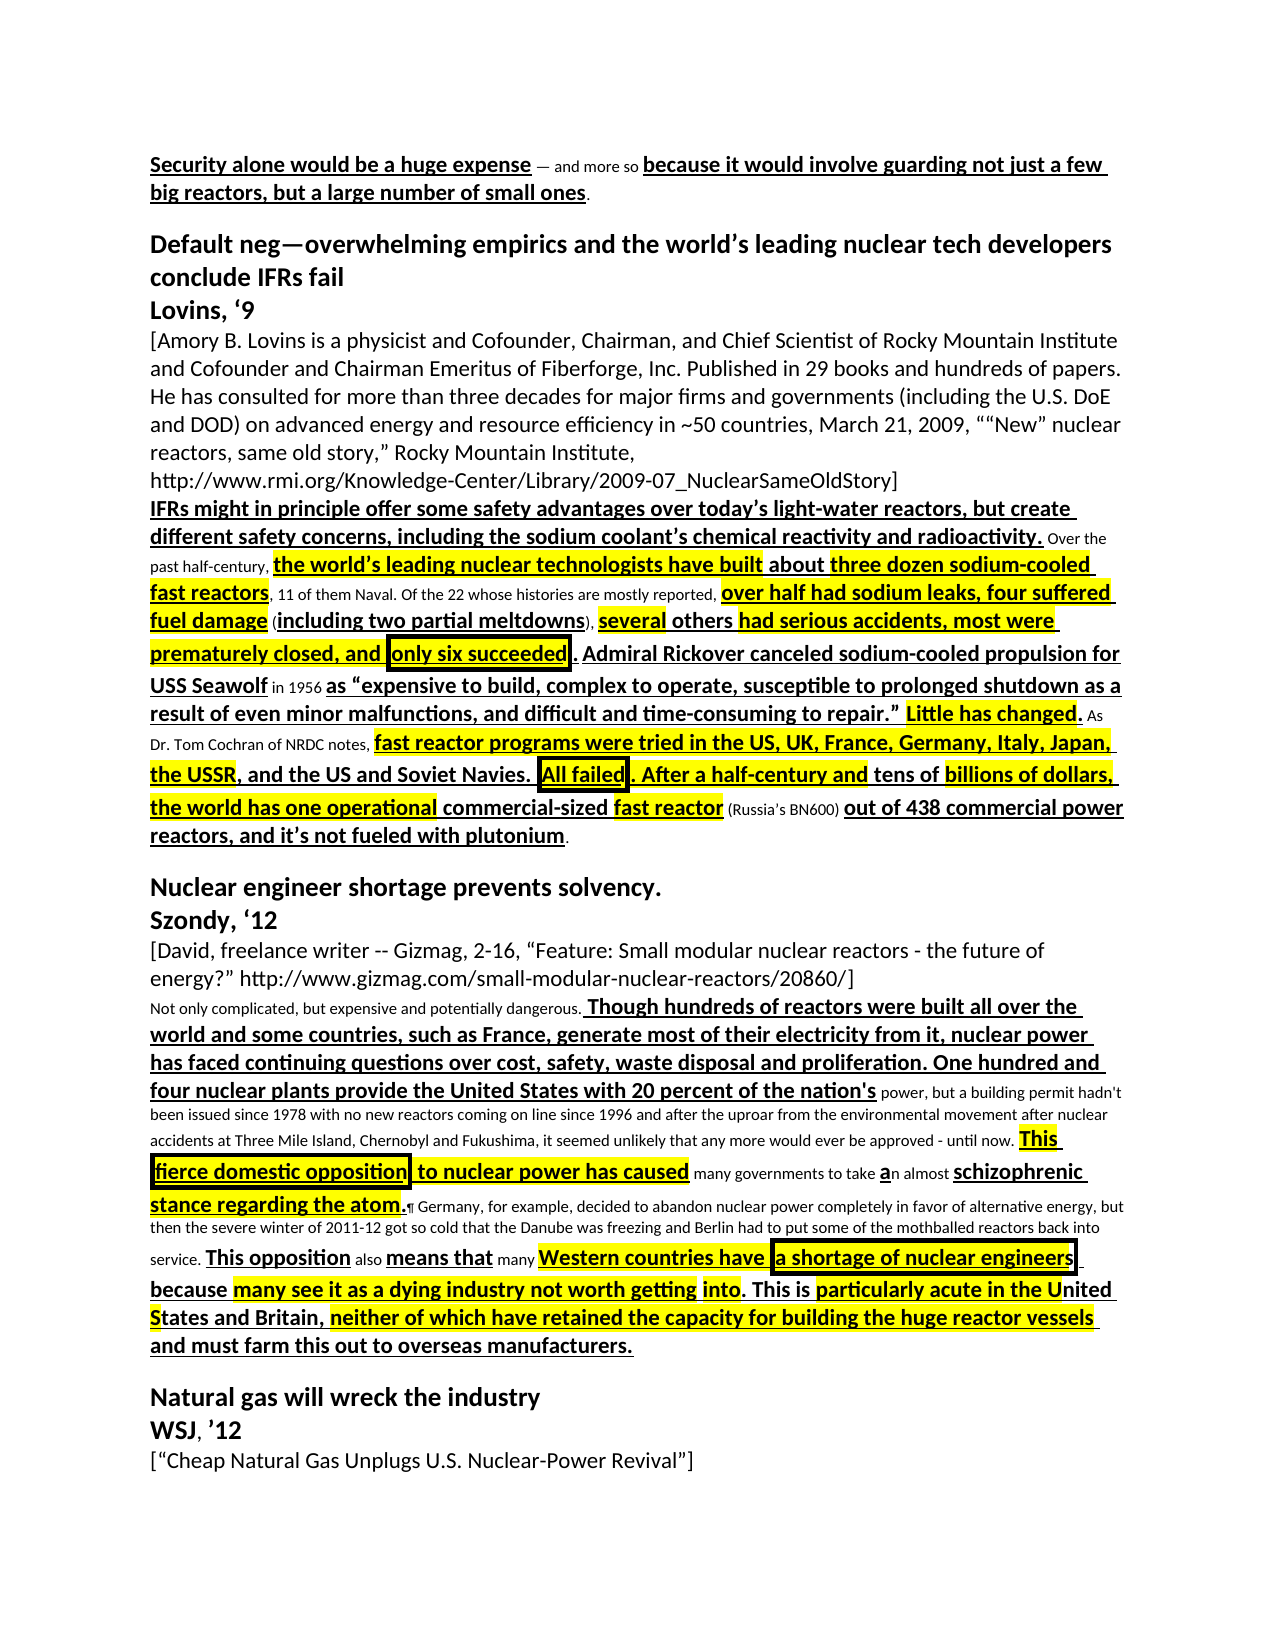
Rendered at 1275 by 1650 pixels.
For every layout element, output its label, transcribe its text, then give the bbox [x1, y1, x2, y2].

subtitle Nuclear engineer shortage prevents solvency. [150, 870, 1125, 903]
text WSJ, ’12 [150, 1413, 1125, 1446]
subtitle Default neg—overwhelming empirics and the world’s leading nuclear tech developers conclude IFRs fail [150, 227, 1125, 293]
subtitle Natural gas will wreck the industry [150, 1380, 1125, 1413]
text Szondy, ‘12 [150, 903, 1125, 936]
text Not only complicated, but expensive and potentially dangerous. Though hundreds of reactors were built all over the world and some countries, such as France, generate most of their electricity from it, nuclear power has faced continuing questions over cost, safety, waste disposal and proliferation. One hundred and four nuclear plants provide the United States with 20 percent of the nation's power, but a building permit hadn't been issued since 1978 with no new reactors coming on line since 1996 and after the uproar from the environmental movement after nuclear accidents at Three Mile Island, Chernobyl and Fukushima, it seemed unlikely that any more would ever be approved - until now. This fierce domestic opposition to nuclear power has caused many governments to take an almost schizophrenic stance regarding the atom.¶ Germany, for example, decided to abandon nuclear power completely in favor of alternative energy, but then the severe winter of 2011-12 got so cold that the Danube was freezing and Berlin had to put some of the mothballed reactors back into service. This opposition also means that many Western countries have a shortage of nuclear engineers because many see it as a dying industry not worth getting into. This is particularly acute in the United States and Britain, neither of which have retained the capacity for building the huge reactor vessels and must farm this out to overseas manufacturers. [150, 992, 1125, 1359]
text [Amory B. Lovins is a physicist and Cofounder, Chairman, and Chief Scientist of Rocky Mountain Institute and Cofounder and Chairman Emeritus of Fiberforge, Inc. Published in 29 books and hundreds of papers. He has consulted for more than three decades for major firms and governments (including the U.S. DoE and DOD) on advanced energy and resource efficiency in ~50 countries, March 21, 2009, ““New” nuclear reactors, same old story,” Rocky Mountain Institute, http://www.rmi.org/Knowledge-Center/Library/2009-07_NuclearSameOldStory] [150, 326, 1125, 494]
text IFRs might in principle offer some safety advantages over today’s light-water reactors, but create different safety concerns, including the sodium coolant’s chemical reactivity and radioactivity. Over the past half-century, the world’s leading nuclear technologists have built about three dozen sodium-cooled fast reactors, 11 of them Naval. Of the 22 whose histories are mostly reported, over half had sodium leaks, four suffered fuel damage (including two partial meltdowns), several others had serious accidents, most were prematurely closed, and only six succeeded. Admiral Rickover canceled sodium-cooled propulsion for USS Seawolf in 1956 as “expensive to build, complex to operate, susceptible to prolonged shutdown as a result of even minor malfunctions, and difficult and time-consuming to repair.” Little has changed. As Dr. Tom Cochran of NRDC notes, fast reactor programs were tried in the US, UK, France, Germany, Italy, Japan, the USSR, and the US and Soviet Navies. All failed. After a half-century and tens of billions of dollars, the world has one operational commercial-sized fast reactor (Russia’s BN600) out of 438 commercial power reactors, and it’s not fueled with plutonium. [150, 494, 1125, 849]
text Lovins, ‘9 [150, 293, 1125, 326]
text [David, freelance writer -- Gizmag, 2-16, “Feature: Small modular nuclear reactors - the future of energy?” http://www.gizmag.com/small-modular-nuclear-reactors/20860/] [150, 936, 1125, 992]
text [“Cheap Natural Gas Unplugs U.S. Nuclear-Power Revival”] [150, 1446, 1125, 1474]
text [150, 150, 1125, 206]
